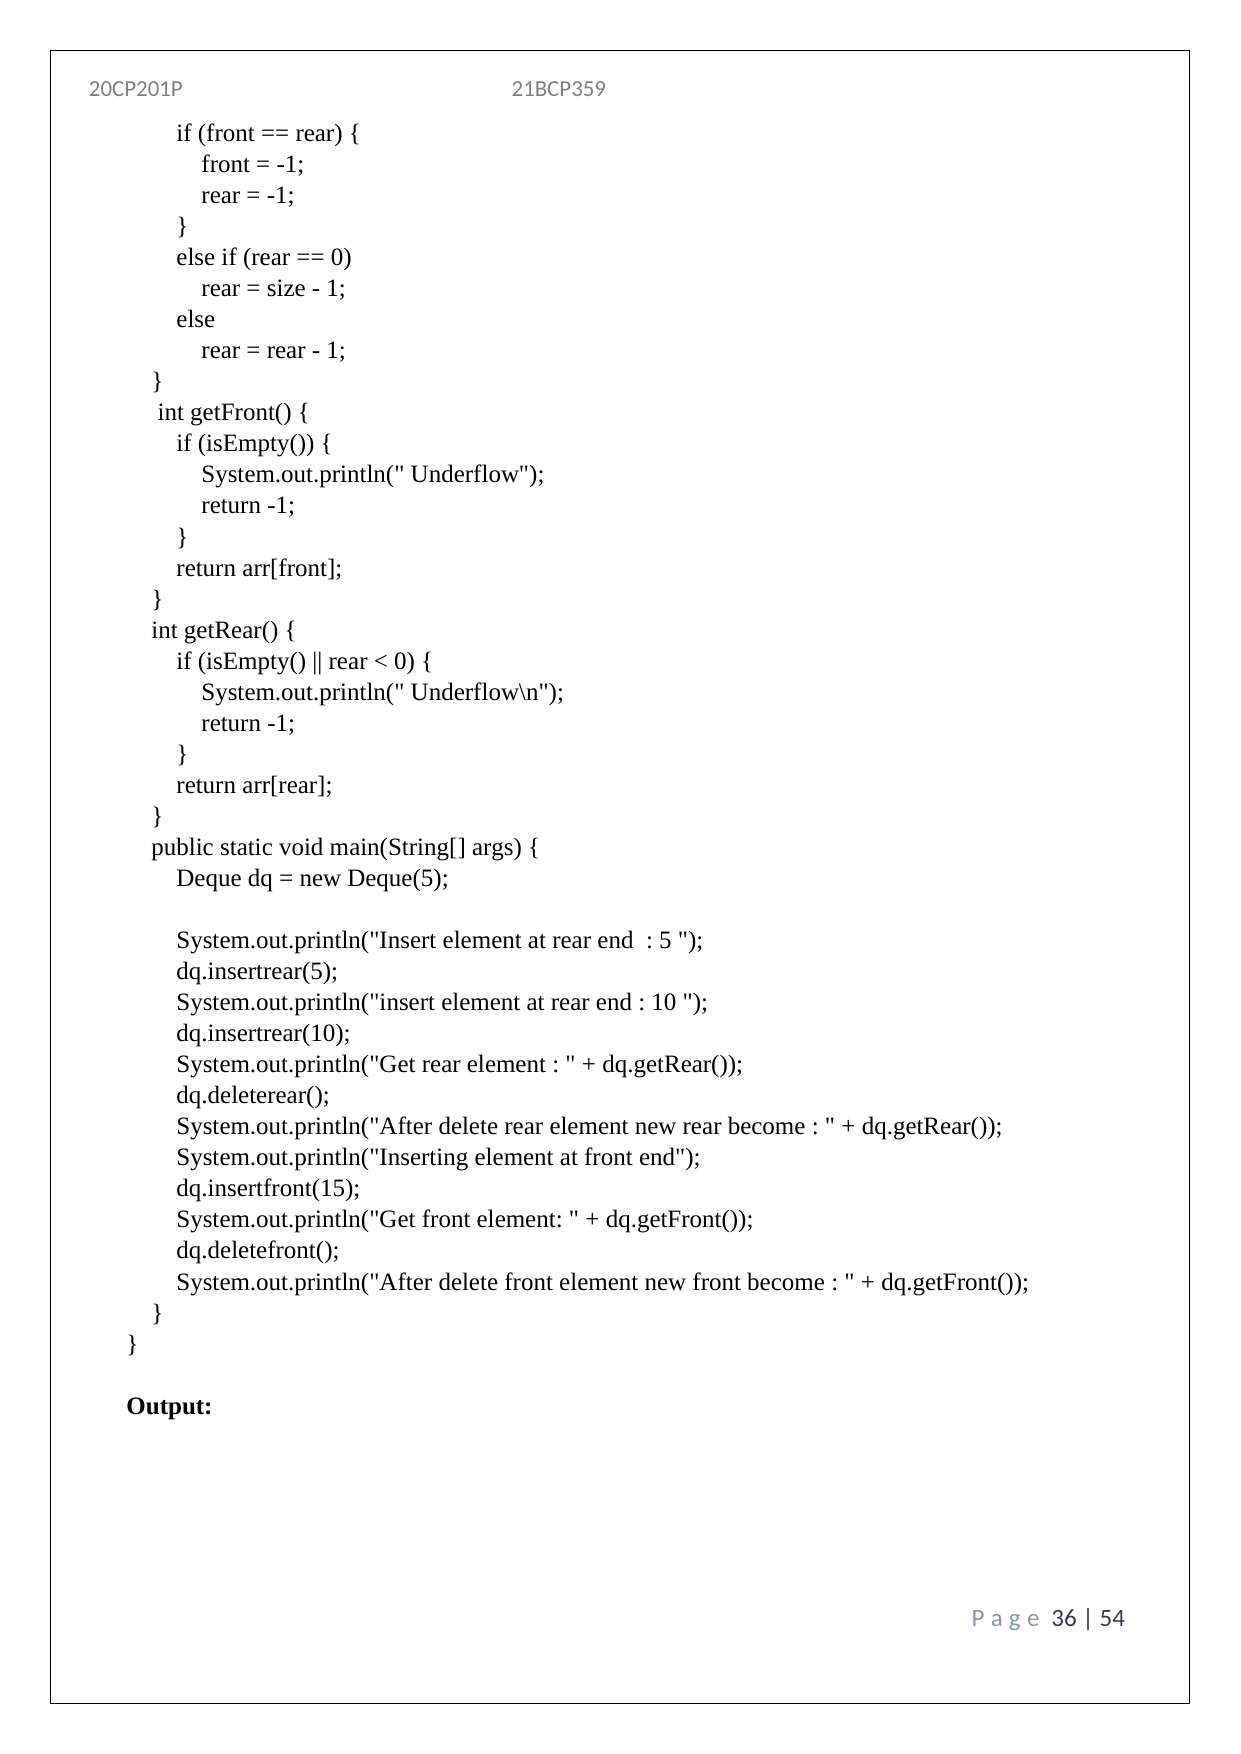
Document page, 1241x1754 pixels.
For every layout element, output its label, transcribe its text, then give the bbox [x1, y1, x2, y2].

list } [126, 801, 1152, 830]
list System.out.println("After delete rear element new rear become : " + dq.getRear()); [126, 1111, 1152, 1140]
list System.out.println(" Underflow\n"); [126, 677, 1152, 706]
list if (isEmpty()) { [126, 428, 1152, 457]
list Output: [126, 1391, 1152, 1419]
list if (isEmpty() || rear < 0) { [126, 646, 1152, 674]
list System.out.println("insert element at rear end : 10 "); [126, 987, 1152, 1016]
list dq.deletefront(); [126, 1236, 1152, 1264]
list dq.insertfront(15); [126, 1173, 1152, 1202]
list } [126, 211, 1152, 240]
list rear = -1; [126, 180, 1152, 209]
list front = -1; [126, 149, 1152, 178]
list dq.deleterear(); [126, 1080, 1152, 1109]
list return arr[rear]; [126, 770, 1152, 799]
list } [126, 739, 1152, 768]
list System.out.println("Inserting element at front end"); [126, 1142, 1152, 1171]
list public static void main(String[] args) { [126, 832, 1152, 861]
list System.out.println("Insert element at rear end : 5 "); [126, 925, 1152, 954]
list else if (rear == 0) [126, 242, 1152, 271]
list System.out.println("Get front element: " + dq.getFront()); [126, 1204, 1152, 1233]
list rear = size - 1; [126, 273, 1152, 302]
list Deque dq = new Deque(5); [126, 863, 1152, 892]
list dq.insertrear(10); [126, 1018, 1152, 1047]
list System.out.println(" Underflow"); [126, 459, 1152, 488]
list System.out.println("Get rear element : " + dq.getRear()); [126, 1049, 1152, 1078]
list } [126, 1329, 1152, 1357]
list int getFront() { [126, 397, 1152, 426]
list dq.insertrear(5); [126, 956, 1152, 985]
list if (front == rear) { [126, 118, 1152, 147]
list else [126, 304, 1152, 333]
list } [126, 1298, 1152, 1326]
list return -1; [126, 708, 1152, 737]
list } [126, 522, 1152, 550]
list return arr[front]; [126, 553, 1152, 581]
list return -1; [126, 491, 1152, 519]
list } [126, 366, 1152, 395]
list } [126, 584, 1152, 612]
list System.out.println("After delete front element new front become : " + dq.getFront()); [126, 1267, 1152, 1295]
list int getRear() { [126, 615, 1152, 643]
list rear = rear - 1; [126, 335, 1152, 364]
